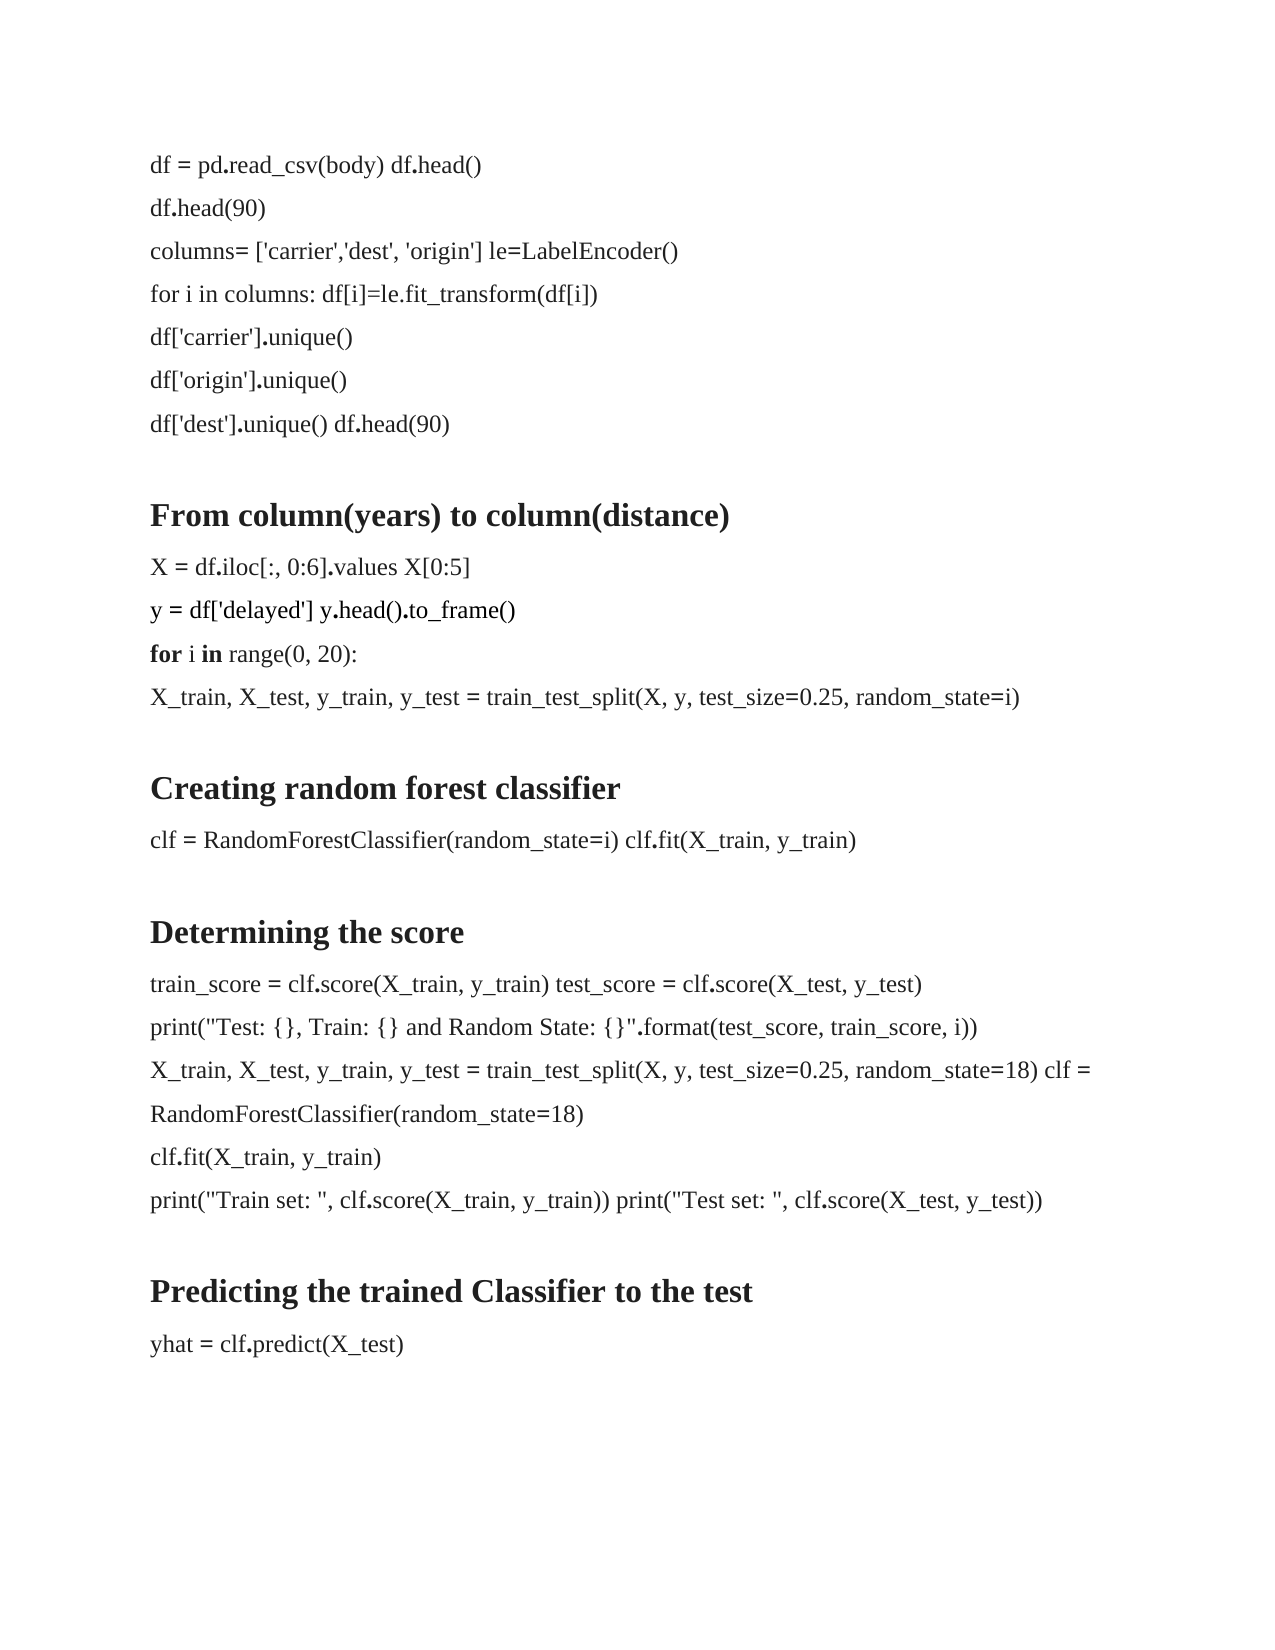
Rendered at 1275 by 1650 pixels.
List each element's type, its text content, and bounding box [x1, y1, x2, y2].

text print("Train set: ", clf.score(X_train, y_train)) print("Test set: ", clf.score(X_test, y_test)) [150, 1185, 1270, 1214]
text X_train, X_test, y_train, y_test = train_test_split(X, y, test_size=0.25, random_state=18) clf = RandomForestClassifier(random_state=18) [150, 1056, 1270, 1127]
text y = df['delayed'] y.head().to_frame() [150, 596, 1270, 624]
text Creating random forest classifier [150, 768, 1270, 806]
text clf = RandomForestClassifier(random_state=i) clf.fit(X_train, y_train) [150, 826, 1270, 854]
text columns= ['carrier','dest', 'origin'] le=LabelEncoder() [150, 236, 1270, 265]
text From column(years) to column(distance) [150, 495, 1270, 533]
text Predicting the trained Classifier to the test [150, 1271, 1270, 1309]
text X = df.iloc[:, 0:6].values X[0:5] [150, 552, 1270, 581]
text df['carrier'].unique() [150, 322, 1270, 351]
text X_train, X_test, y_train, y_test = train_test_split(X, y, test_size=0.25, random_state=i) [150, 682, 1270, 711]
text train_score = clf.score(X_train, y_train) test_score = clf.score(X_test, y_test) [150, 969, 1270, 998]
text df['dest'].unique() df.head(90) [150, 409, 1270, 437]
text Determining the score [150, 912, 1270, 950]
text yhat = clf.predict(X_test) [150, 1329, 1270, 1357]
text df.head(90) [150, 193, 1270, 222]
text for i in columns: df[i]=le.fit_transform(df[i]) [150, 279, 1270, 308]
text clf.fit(X_train, y_train) [150, 1142, 1270, 1171]
text print("Test: {}, Train: {} and Random State: {}".format(test_score, train_score, i)) [150, 1012, 1270, 1041]
text df = pd.read_csv(body) df.head() [150, 150, 1270, 179]
text df['origin'].unique() [150, 366, 1270, 394]
text for i in range(0, 20): [150, 639, 1270, 667]
